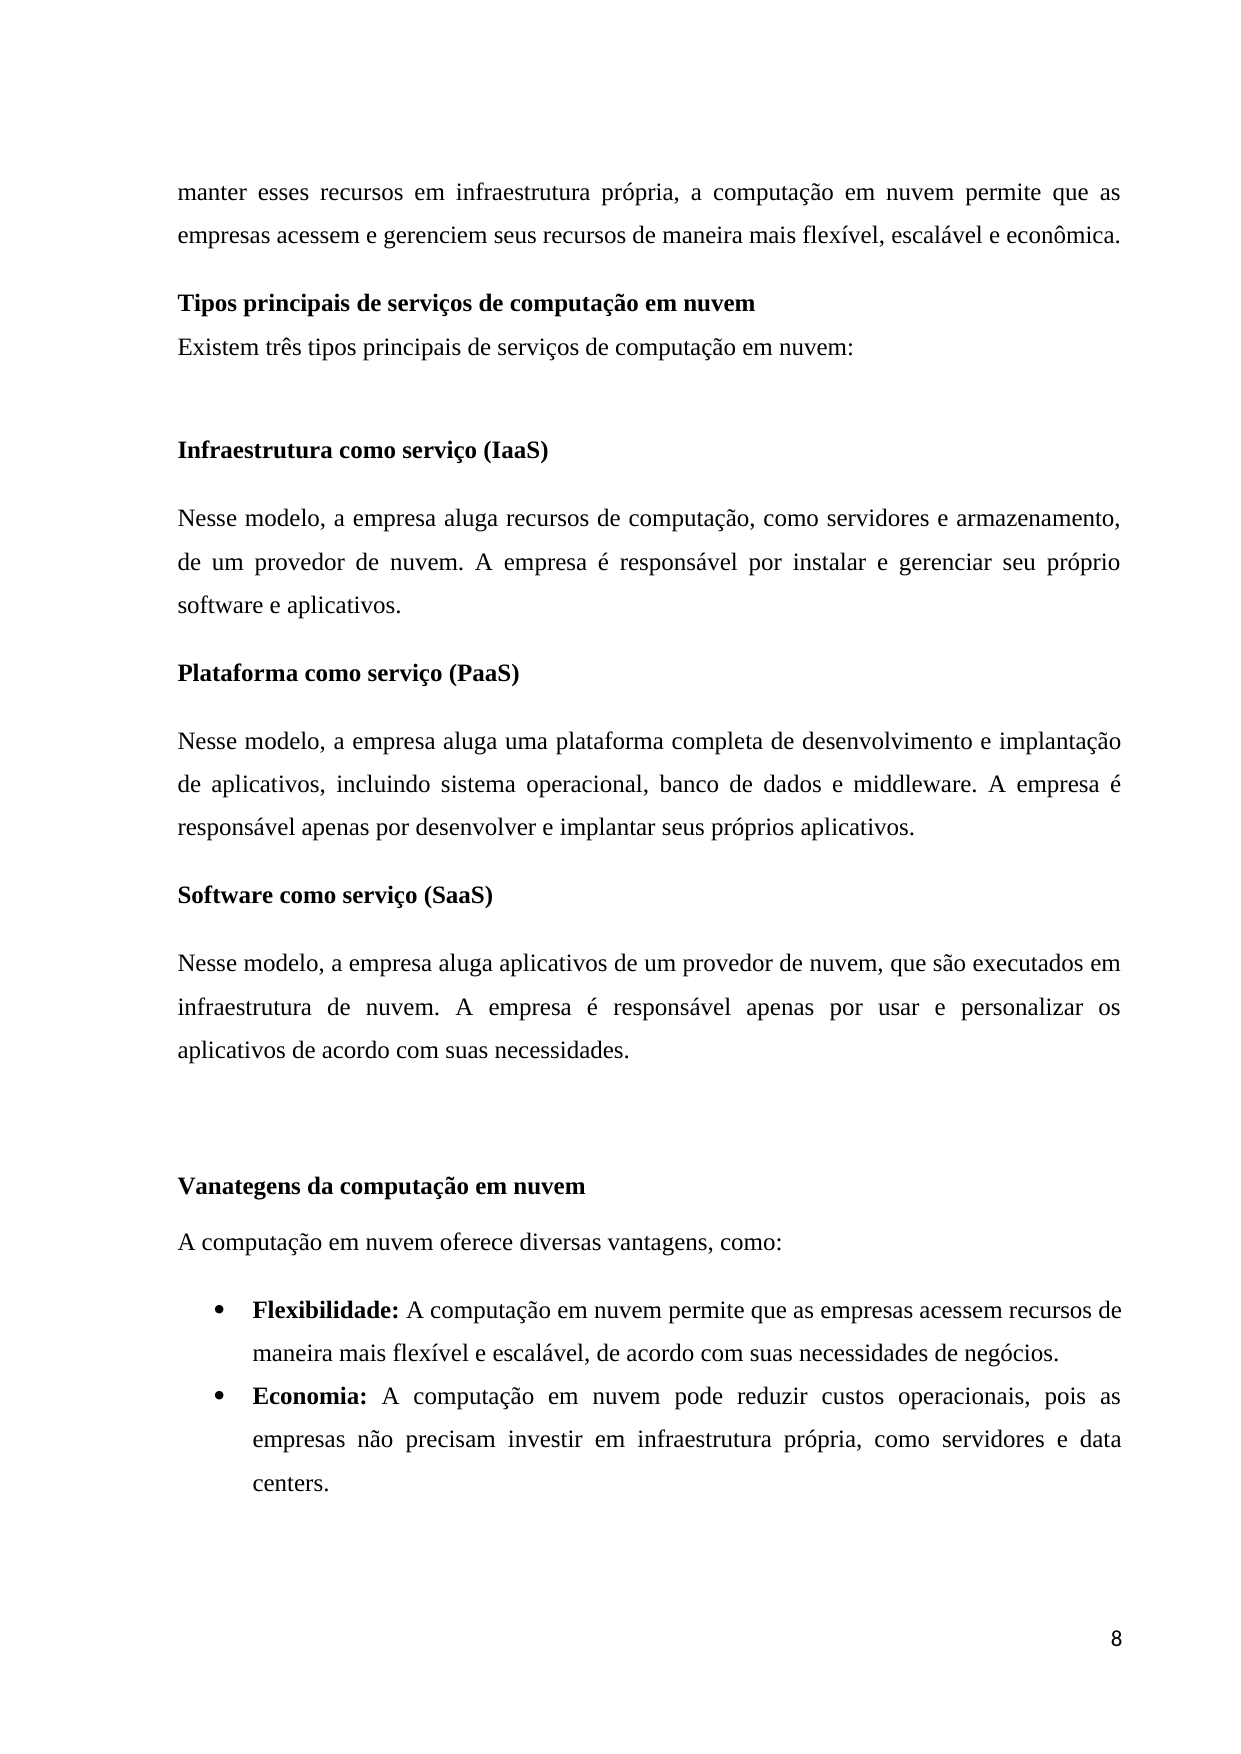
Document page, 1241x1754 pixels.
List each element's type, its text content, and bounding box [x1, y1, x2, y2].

text Infraestrutura como serviço (IaaS) [177, 435, 1122, 464]
text Existem três tipos principais de serviços de computação em nuvem: [177, 332, 1122, 360]
list Economia: A computação em nuvem pode reduzir custos operacionais, pois as empresas não precisam investir em infraestrutura própria, como servidores e data centers. [215, 1381, 1122, 1496]
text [177, 177, 1122, 249]
text Software como serviço (SaaS) [177, 880, 1122, 909]
subtitle Vanategens da computação em nuvem [177, 1171, 1122, 1200]
text Nesse modelo, a empresa aluga uma plataforma completa de desenvolvimento e implantação de aplicativos, incluindo sistema operacional, banco de dados e middleware. A empresa é responsável apenas por desenvolver e implantar seus próprios aplicativos. [177, 726, 1122, 841]
text Nesse modelo, a empresa aluga aplicativos de um provedor de nuvem, que são executados em infraestrutura de nuvem. A empresa é responsável apenas por usar e personalizar os aplicativos de acordo com suas necessidades. [177, 948, 1122, 1063]
text A computação em nuvem oferece diversas vantagens, como: [177, 1227, 1122, 1256]
list Flexibilidade: A computação em nuvem permite que as empresas acessem recursos de maneira mais flexível e escalável, de acordo com suas necessidades de negócios. [215, 1295, 1122, 1367]
text Plataforma como serviço (PaaS) [177, 658, 1122, 687]
text Nesse modelo, a empresa aluga recursos de computação, como servidores e armazenamento, de um provedor de nuvem. A empresa é responsável por instalar e gerenciar seu próprio software e aplicativos. [177, 503, 1122, 618]
subtitle Tipos principais de serviços de computação em nuvem [177, 288, 1122, 317]
